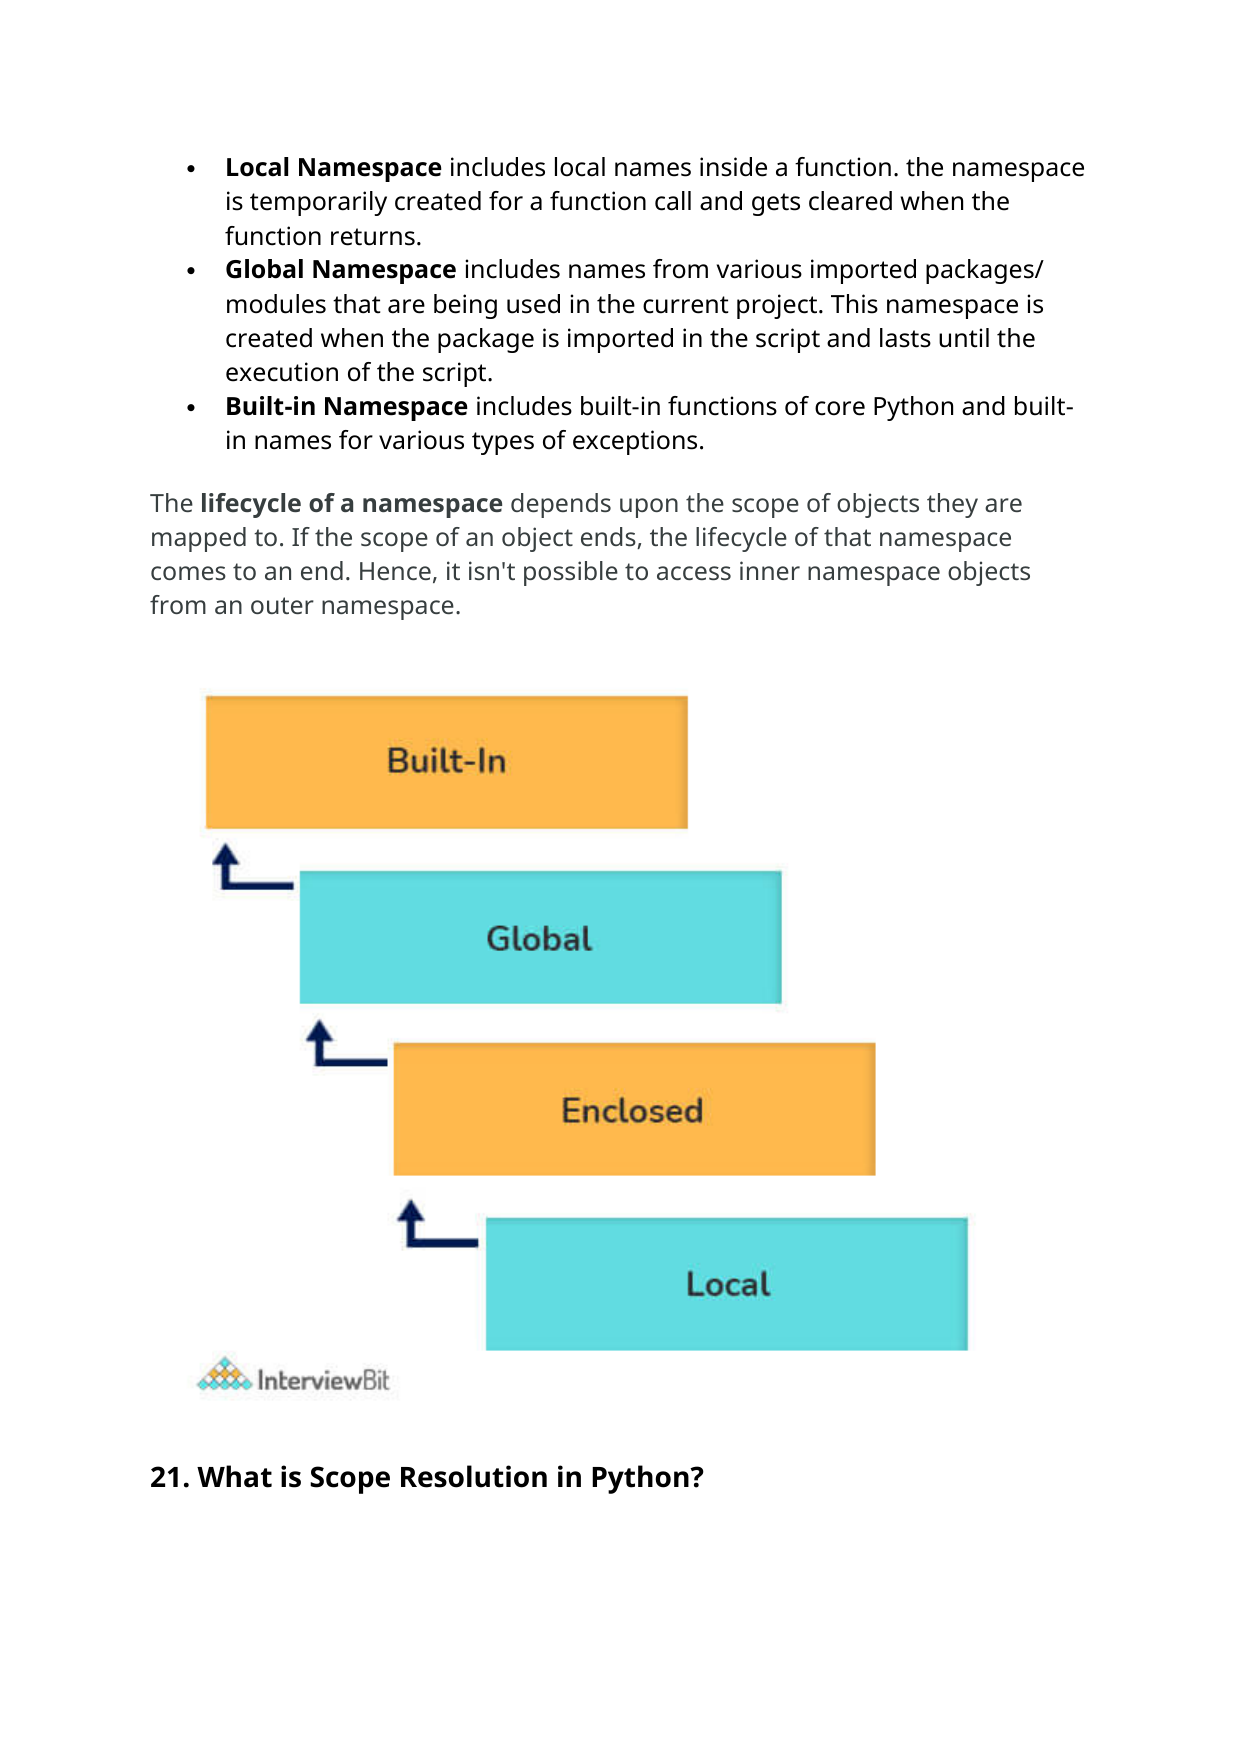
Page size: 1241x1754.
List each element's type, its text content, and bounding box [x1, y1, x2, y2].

list Local Namespace includes local names inside a function. the namespace is temporarily created for a function call and gets cleared when the function returns. [187, 150, 1090, 252]
text 21. What is Scope Resolution in Python? [150, 1458, 1090, 1496]
list Global Namespace includes names from various imported packages/ modules that are being used in the current project. This namespace is created when the package is imported in the script and lasts until the execution of the script. [187, 252, 1090, 388]
list Built-in Namespace includes built-in functions of core Python and built-in names for various types of exceptions. [187, 388, 1090, 457]
text The lifecycle of a namespace depends upon the scope of objects they are mapped to. If the scope of an object ends, the lifecycle of that namespace comes to an end. Hence, it isn't possible to access inner namespace objects from an outer namespace. [150, 486, 1090, 622]
picture [150, 651, 1012, 1429]
